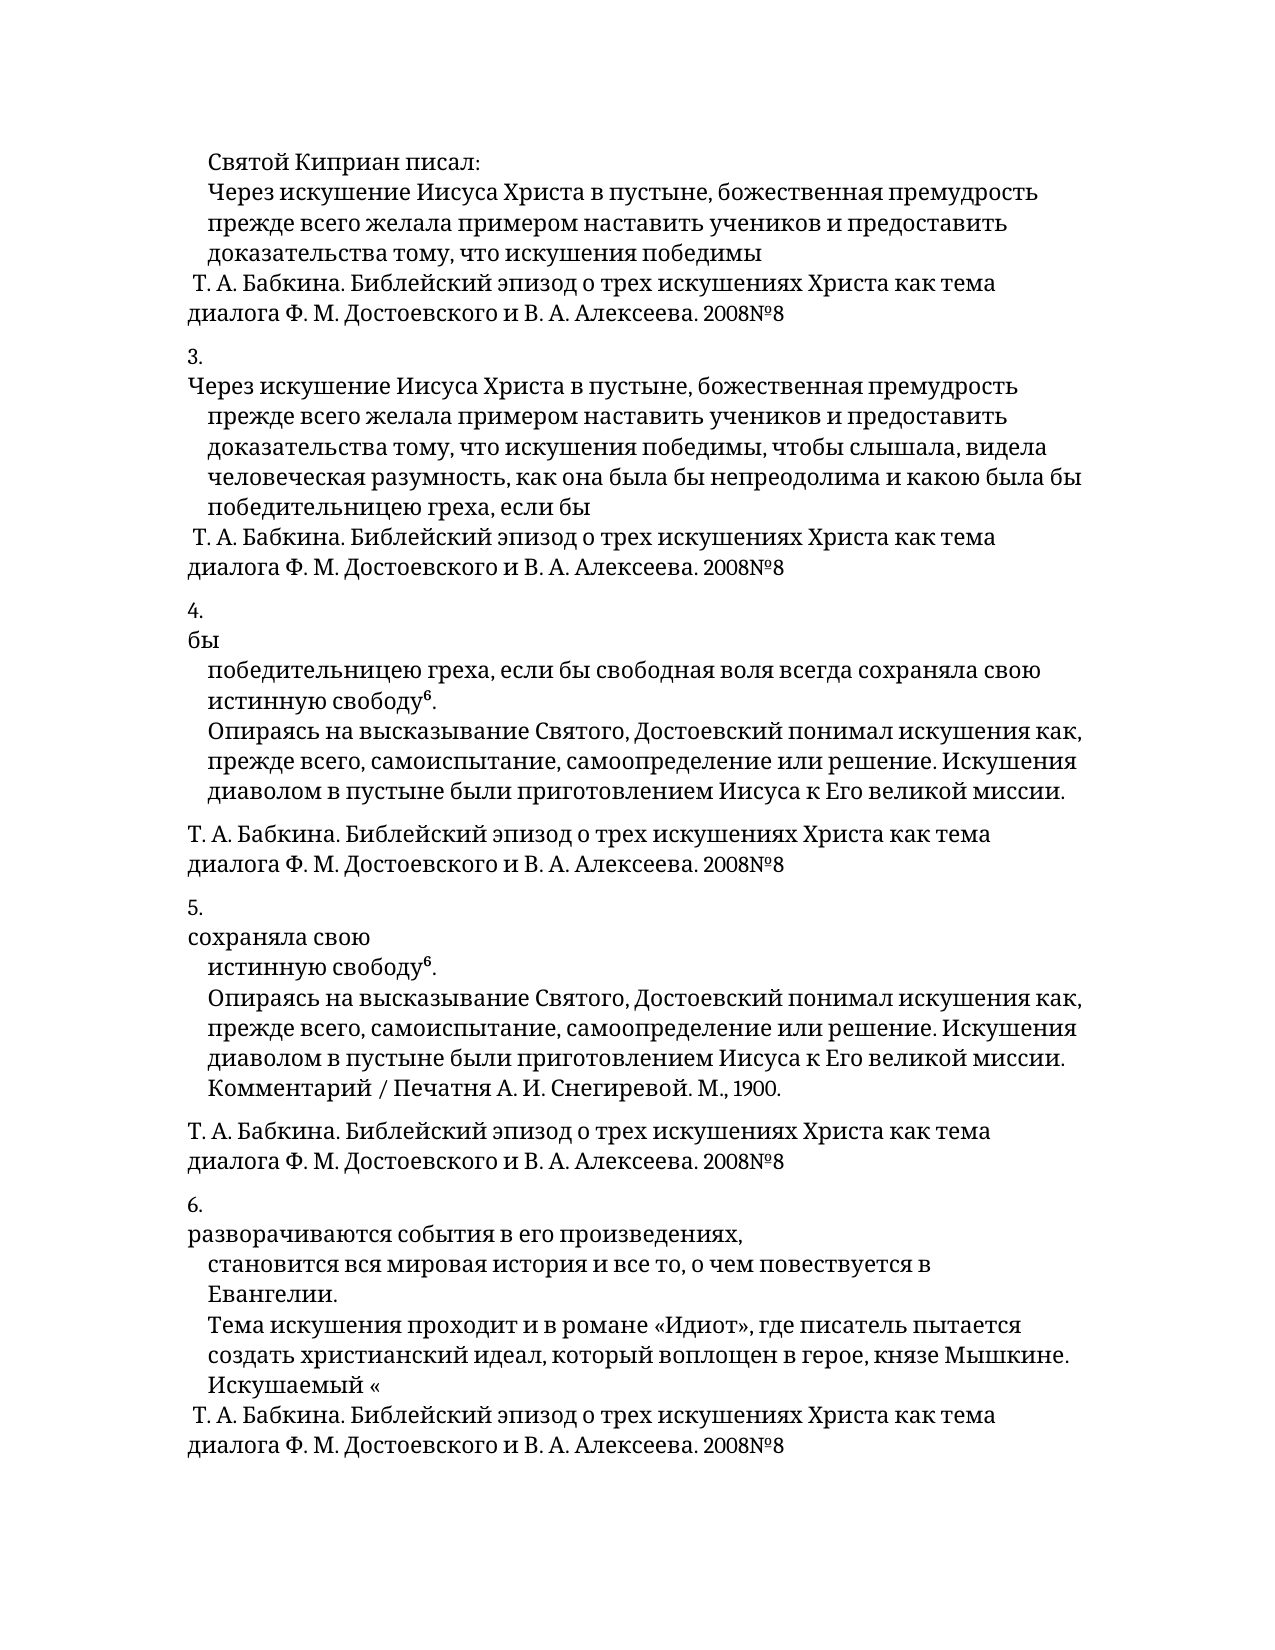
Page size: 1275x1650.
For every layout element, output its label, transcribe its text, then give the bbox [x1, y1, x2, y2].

text 6. разворачиваются события в его произведениях, становится вся мировая история и все то, о чем повествуется в Евангелии. Тема искушения проходит и в романе «Идиот», где писатель пытается создать христианский идеал, который воплощен в герое, князе Мышкине. Искушаемый « Т. А. Бабкина. Библейский эпизод о трех искушениях Христа как тема диалога Ф. М. Достоевского и В. А. Алексеева. 2008№8 [187, 1192, 1087, 1460]
text Т. А. Бабкина. Библейский эпизод о трех искушениях Христа как тема диалога Ф. М. Достоевского и В. А. Алексеева. 2008№8 [187, 822, 1087, 878]
text 4. бы победительницею греха, если бы свободная воля всегда сохраняла свою истинную свободу⁶. Опираясь на высказывание Святого, Достоевский понимал искушения как, прежде всего, самоиспытание, самоопределение или решение. Искушения диаволом в пустыне были приготовлением Иисуса к Его великой миссии. [187, 598, 1087, 806]
text 3. Через искушение Иисуса Христа в пустыне, божественная премудрость прежде всего желала примером наставить учеников и предоставить доказательства тому, что искушения победимы, чтобы слышала, видела человеческая разумность, как она была бы непреодолима и какою была бы победительницею греха, если бы Т. А. Бабкина. Библейский эпизод о трех искушениях Христа как тема диалога Ф. М. Достоевского и В. А. Алексеева. 2008№8 [187, 344, 1087, 582]
text Т. А. Бабкина. Библейский эпизод о трех искушениях Христа как тема диалога Ф. М. Достоевского и В. А. Алексеева. 2008№8 [187, 1119, 1087, 1175]
text 5. сохраняла свою истинную свободу⁶. Опираясь на высказывание Святого, Достоевский понимал искушения как, прежде всего, самоиспытание, самоопределение или решение. Искушения диаволом в пустыне были приготовлением Иисуса к Его великой миссии. Комментарий / Печатня А. И. Снегиревой. М., 1900. [187, 895, 1087, 1102]
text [187, 150, 1087, 327]
